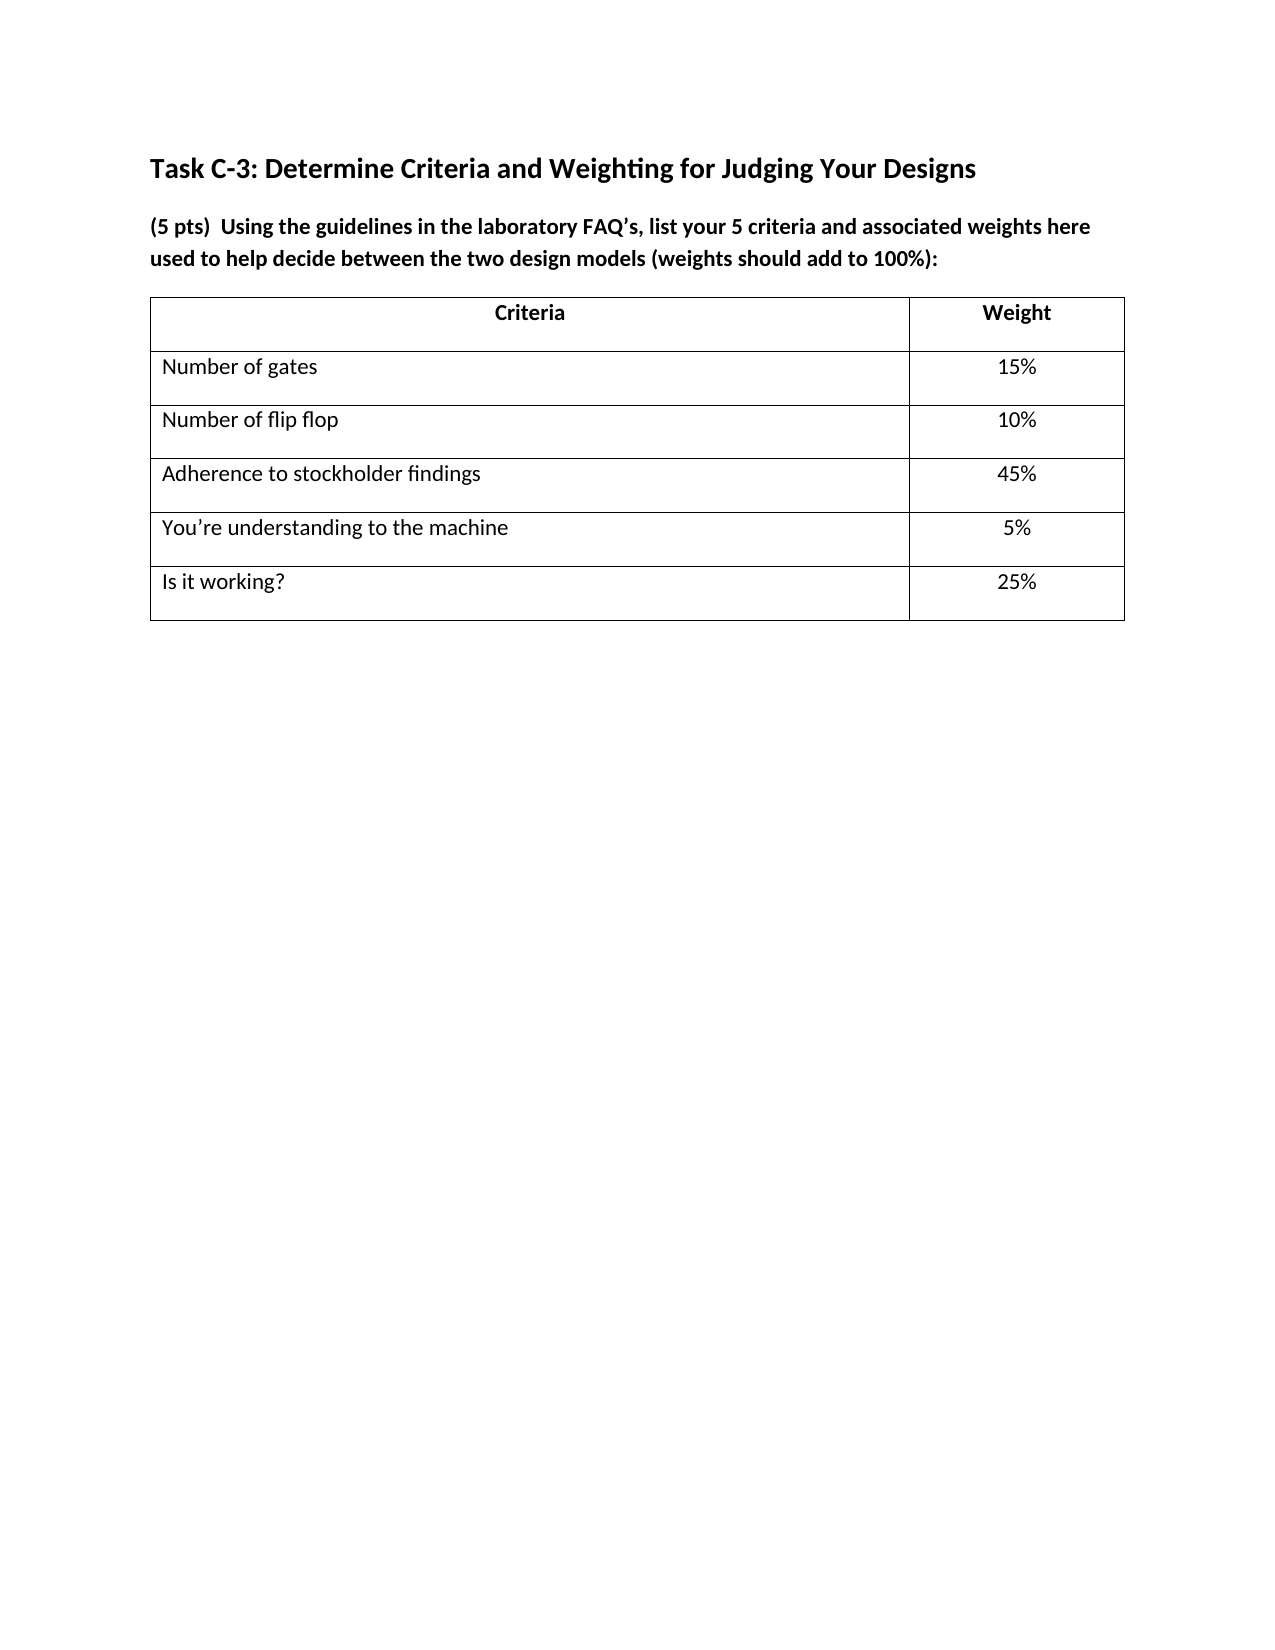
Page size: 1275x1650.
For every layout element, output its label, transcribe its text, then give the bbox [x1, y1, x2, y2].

table_cell 15% [910, 352, 1124, 404]
text Task C-3: Determine Criteria and Weighting for Judging Your Designs [150, 150, 1125, 186]
text (5 pts) Using the guidelines in the laboratory FAQ’s, list your 5 criteria and associated weights here used to help decide between the two design models (weights should add to 100%): [150, 212, 1125, 272]
table_cell 10% [910, 406, 1124, 458]
table_cell 5% [910, 513, 1124, 566]
table_cell Is it working? [151, 567, 909, 619]
table_header Criteria [151, 298, 909, 351]
table_cell 45% [910, 459, 1124, 512]
table_cell Number of flip flop [151, 406, 909, 458]
table_cell Adherence to stockholder findings [151, 459, 909, 512]
table_cell You’re understanding to the machine [151, 513, 909, 566]
table_cell Number of gates [151, 352, 909, 404]
table_cell 25% [910, 567, 1124, 619]
table_header Weight [910, 298, 1124, 351]
